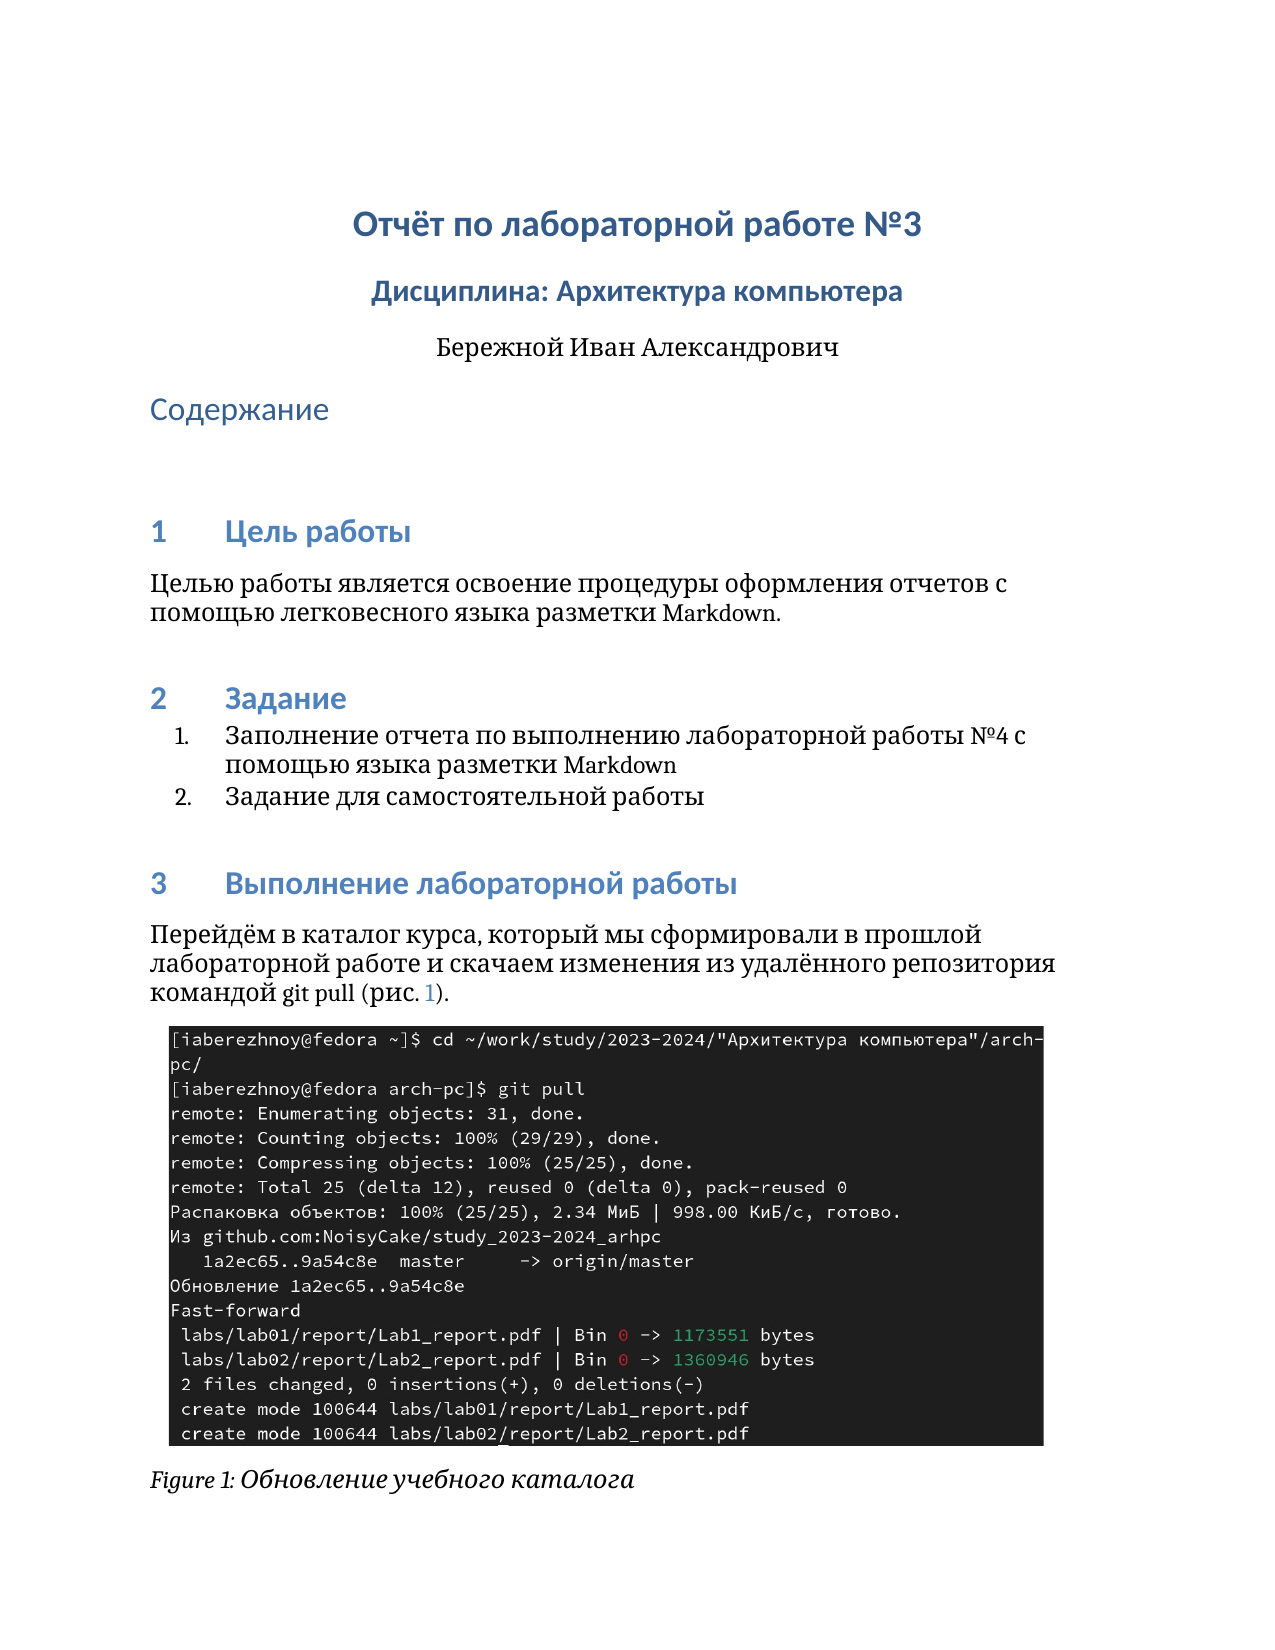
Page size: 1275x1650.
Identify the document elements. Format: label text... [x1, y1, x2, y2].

title Отчёт по лабораторной работе №3 [150, 200, 1125, 246]
list Заполнение отчета по выполнению лабораторной работы №4 с помощью языка разметки Markdown [175, 722, 1125, 779]
text Бережной Иван Александрович [150, 334, 1125, 363]
subtitle 2 Задание [150, 677, 1125, 718]
subtitle 1 Цель работы [150, 510, 1125, 551]
text Figure 1: Обновление учебного каталога [150, 1466, 1125, 1495]
subtitle 3 Выполнение лабораторной работы [150, 862, 1125, 903]
text Перейдём в каталог курса, который мы сформировали в прошлой лабораторной работе и скачаем изменения из удалённого репозитория командой git pull (рис. 1). [150, 921, 1125, 1008]
subtitle Дисциплина: Архитектура компьютера [150, 271, 1125, 309]
picture [168, 1026, 1044, 1446]
list Задание для самостоятельной работы [175, 783, 1125, 812]
text Целью работы является освоение процедуры оформления отчетов с помощью легковесного языка разметки Markdown. [150, 570, 1125, 627]
